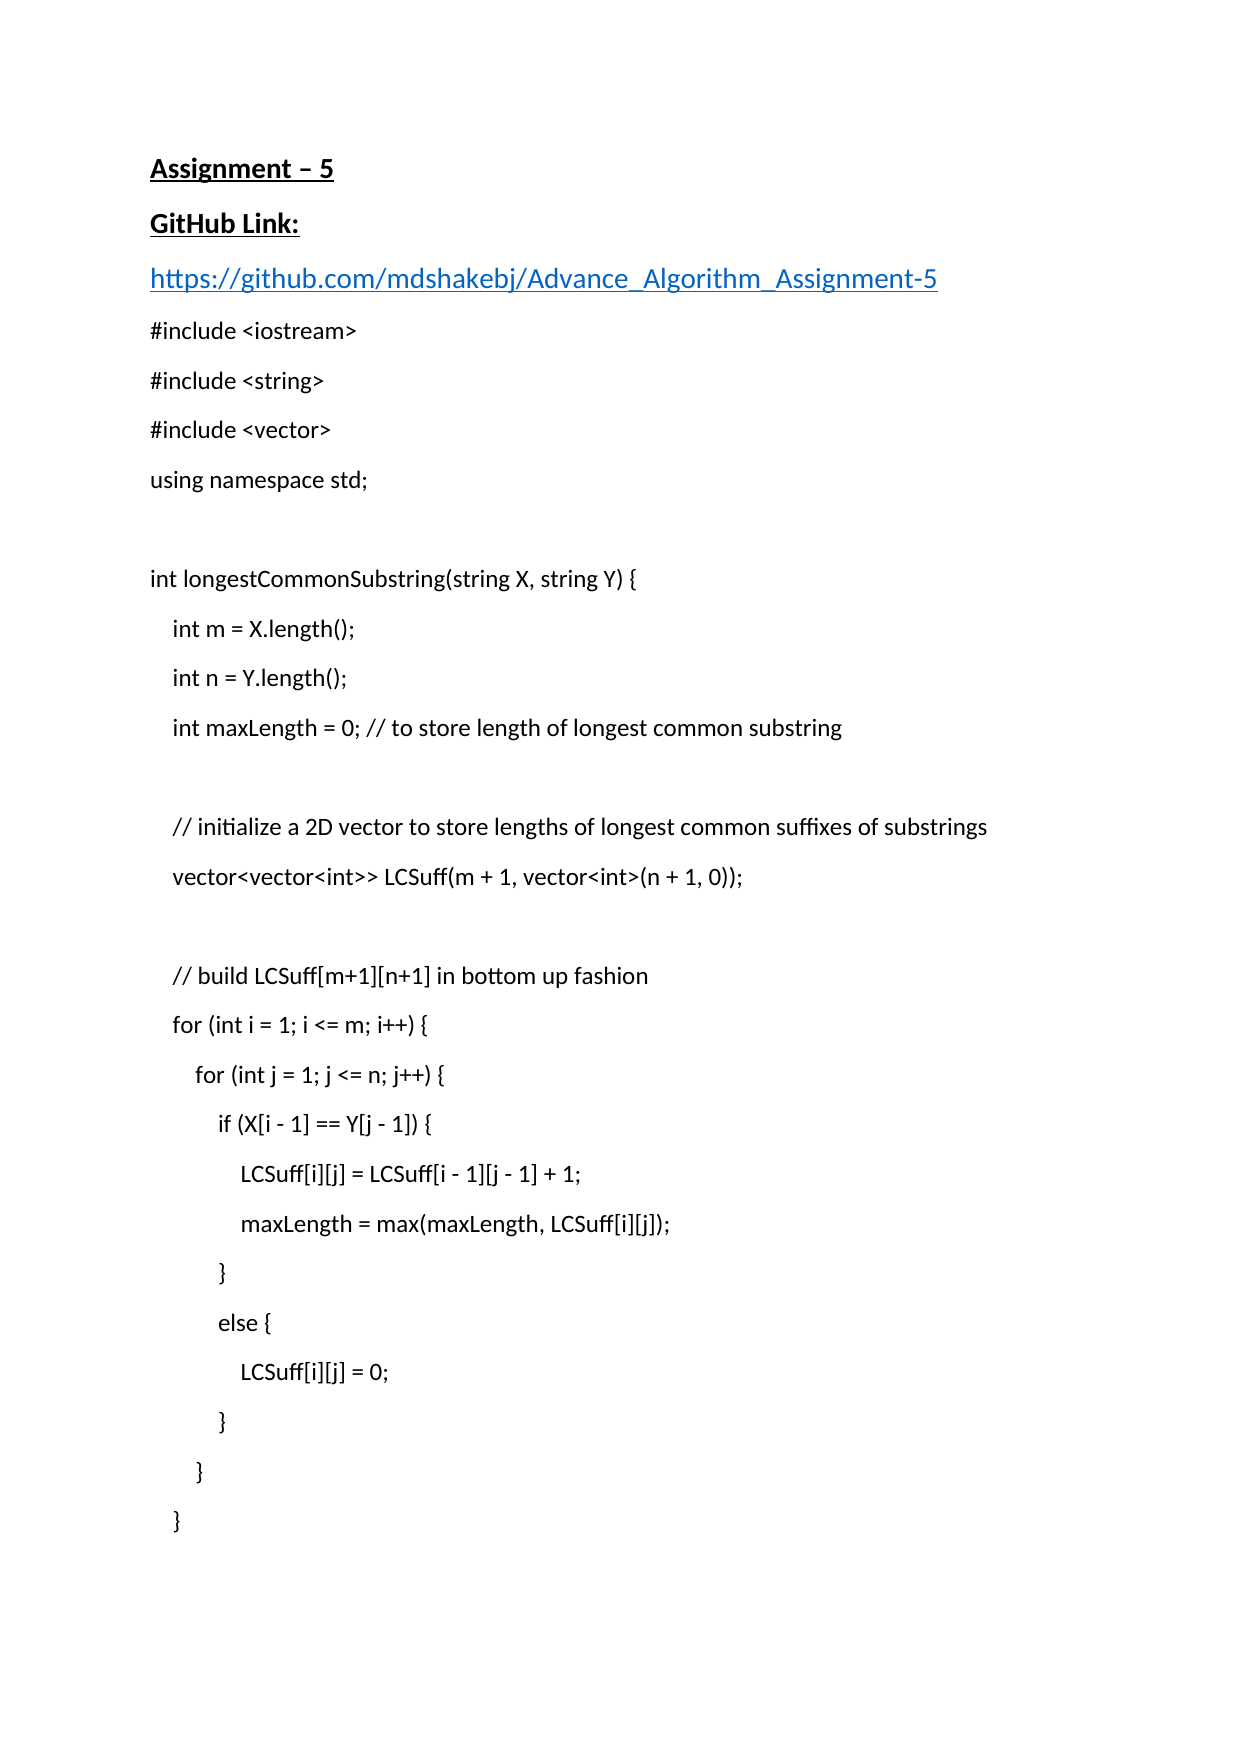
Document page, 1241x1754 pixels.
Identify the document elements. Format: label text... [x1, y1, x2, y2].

text LCSuff[i][j] = 0; [150, 1357, 1090, 1387]
text } [150, 1456, 1090, 1486]
text for (int j = 1; j <= n; j++) { [150, 1059, 1090, 1089]
text vector<vector<int>> LCSuff(m + 1, vector<int>(n + 1, 0)); [150, 861, 1090, 891]
text #include <vector> [150, 414, 1090, 445]
text int n = Y.length(); [150, 662, 1090, 693]
text } [150, 1406, 1090, 1437]
text #include <string> [150, 365, 1090, 395]
text } [150, 1257, 1090, 1288]
text int longestCommonSubstring(string X, string Y) { [150, 563, 1090, 594]
text https://github.com/mdshakebj/Advance_Algorithm_Assignment-5 [150, 260, 1090, 296]
text Assignment – 5 [150, 150, 1090, 186]
text maxLength = max(maxLength, LCSuff[i][j]); [150, 1208, 1090, 1238]
text LCSuff[i][j] = LCSuff[i - 1][j - 1] + 1; [150, 1158, 1090, 1189]
text #include <iostream> [150, 315, 1090, 346]
text // build LCSuff[m+1][n+1] in bottom up fashion [150, 960, 1090, 990]
text using namespace std; [150, 464, 1090, 494]
text // initialize a 2D vector to store lengths of longest common suffixes of substrings [150, 811, 1090, 842]
text int maxLength = 0; // to store length of longest common substring [150, 712, 1090, 742]
text GitHub Link: [150, 205, 1090, 241]
text int m = X.length(); [150, 613, 1090, 643]
text for (int i = 1; i <= m; i++) { [150, 1009, 1090, 1040]
text } [150, 1505, 1090, 1536]
text if (X[i - 1] == Y[j - 1]) { [150, 1109, 1090, 1139]
text else { [150, 1307, 1090, 1337]
